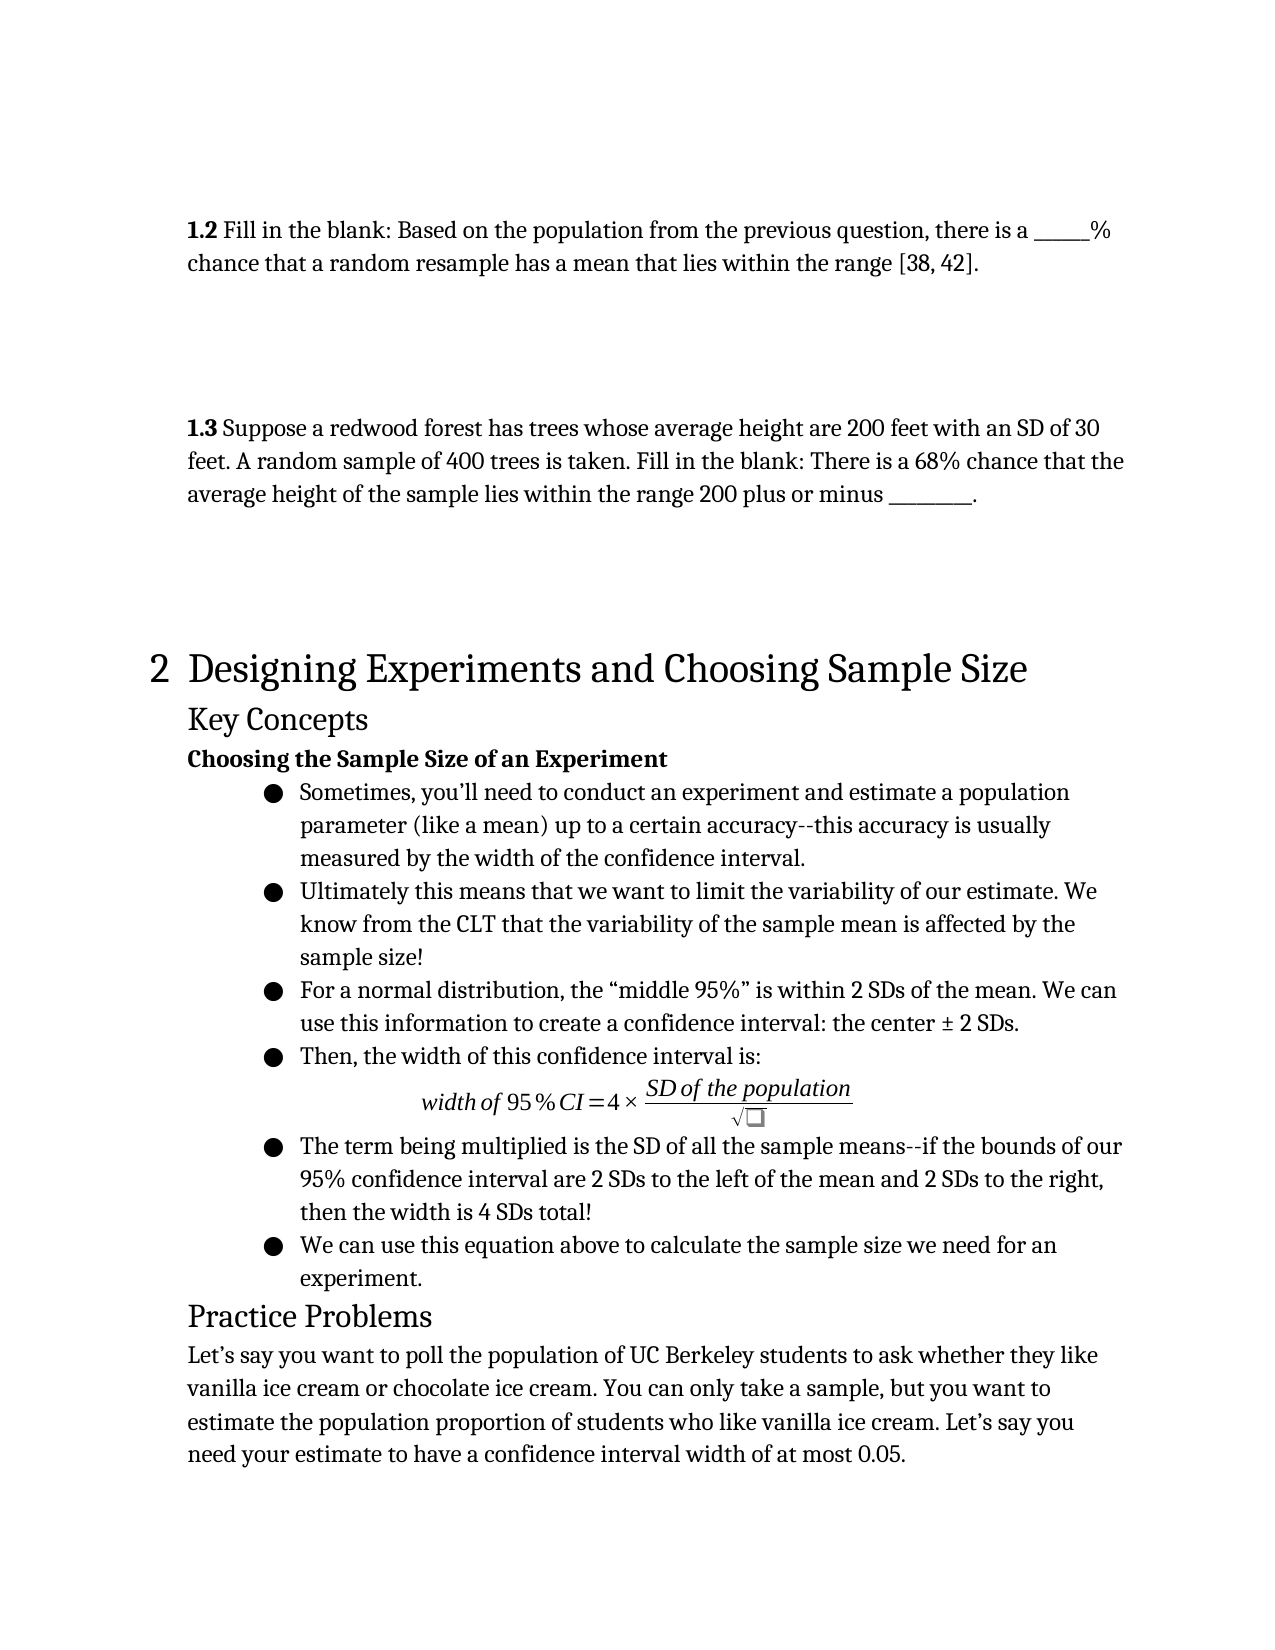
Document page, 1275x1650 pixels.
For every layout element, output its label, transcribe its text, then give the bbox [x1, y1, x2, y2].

list The term being multiplied is the SD of all the sample means--if the bounds of our 95% confidence interval are 2 SDs to the left of the mean and 2 SDs to the right, then the width is 4 SDs total! [262, 1132, 1125, 1227]
subtitle Practice Problems [187, 1297, 1125, 1336]
subtitle 2 Designing Experiments and Choosing Sample Size [150, 645, 1125, 693]
text Let’s say you want to poll the population of UC Berkeley students to ask whether they like vanilla ice cream or chocolate ice cream. You can only take a sample, but you want to estimate the population proportion of students who like vanilla ice cream. Let’s say you need your estimate to have a confidence interval width of at most 0.05. [187, 1341, 1125, 1469]
text 1.3 Suppose a redwood forest has trees whose average height are 200 feet with an SD of 30 feet. A random sample of 400 trees is taken. Fill in the blank: There is a 68% chance that the average height of the sample lies within the range 200 plus or minus _________. [187, 414, 1125, 509]
list Sometimes, you’ll need to conduct an experiment and estimate a population parameter (like a mean) up to a certain accuracy--this accuracy is usually measured by the width of the confidence interval. [262, 777, 1125, 872]
list For a normal distribution, the “middle 95%” is within 2 SDs of the mean. We can use this information to create a confidence interval: the center ± 2 SDs. [262, 976, 1125, 1037]
list We can use this equation above to calculate the sample size we need for an experiment. [262, 1231, 1125, 1293]
subtitle Key Concepts [187, 700, 1125, 739]
text 1.2 Fill in the blank: Based on the population from the previous question, there is a ______% chance that a random resample has a mean that lies within the range [38, 42]. [187, 216, 1125, 278]
text Choosing the Sample Size of an Experiment [187, 744, 1125, 773]
list Then, the width of this confidence interval is: [262, 1042, 1125, 1070]
list Ultimately this means that we want to limit the variability of our estimate. We know from the CLT that the variability of the sample mean is affected by the sample size! [262, 877, 1125, 971]
